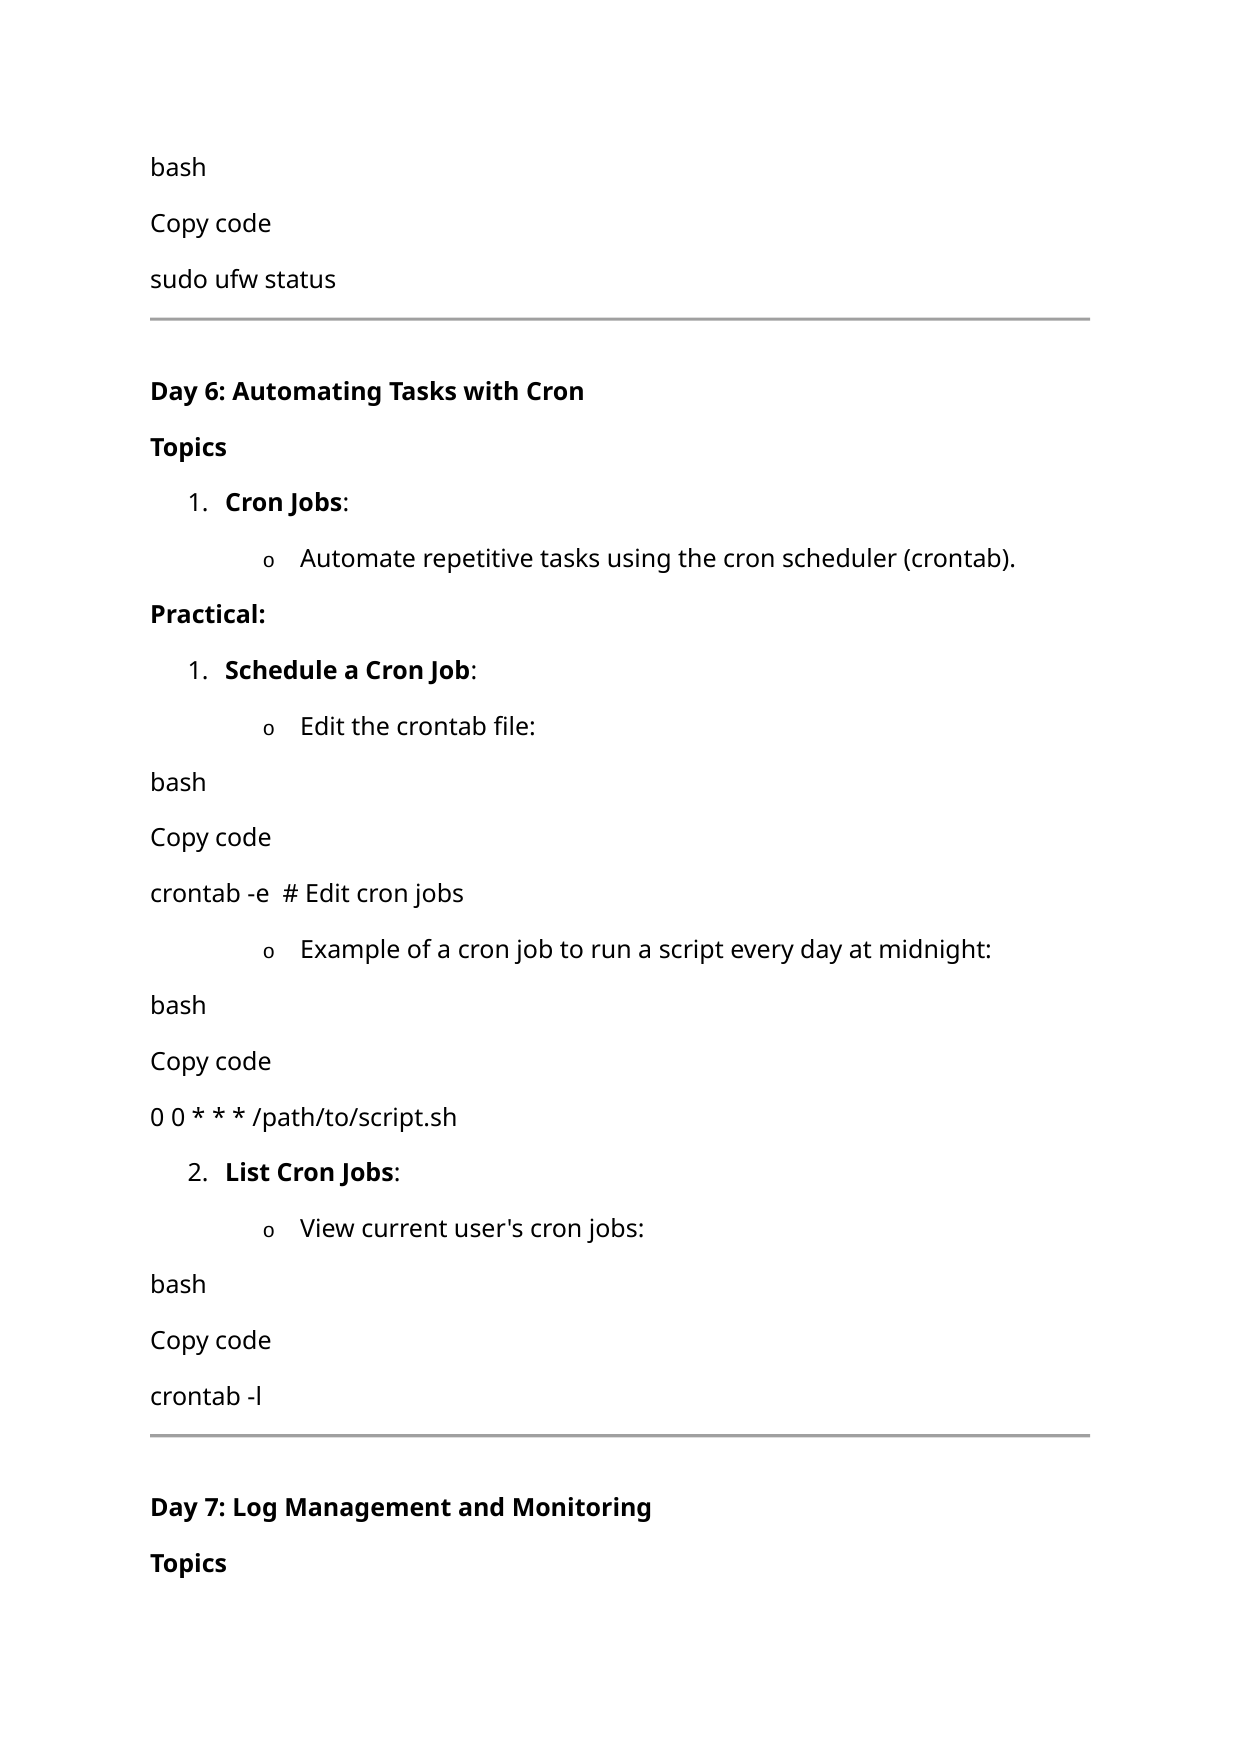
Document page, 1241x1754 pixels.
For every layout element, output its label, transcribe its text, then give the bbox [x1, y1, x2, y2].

text Day 6: Automating Tasks with Cron [150, 373, 1090, 407]
text 0 0 * * * /path/to/script.sh [150, 1099, 1090, 1133]
text Topics [150, 1546, 1090, 1580]
list Automate repetitive tasks using the cron scheduler (crontab). [262, 541, 1090, 575]
list Example of a cron job to run a script every day at midnight: [262, 932, 1090, 966]
text Practical: [150, 597, 1090, 631]
text bash [150, 150, 1090, 184]
text Copy code [150, 820, 1090, 854]
text crontab -e # Edit cron jobs [150, 876, 1090, 910]
text Topics [150, 429, 1090, 463]
list Edit the crontab file: [262, 708, 1090, 742]
text Copy code [150, 206, 1090, 240]
text Copy code [150, 1043, 1090, 1077]
text bash [150, 987, 1090, 1022]
text sudo ufw status [150, 262, 1090, 296]
list Cron Jobs: [187, 485, 1090, 519]
list Schedule a Cron Job: [187, 652, 1090, 687]
text Copy code [150, 1322, 1090, 1357]
text bash [150, 1267, 1090, 1301]
text bash [150, 764, 1090, 798]
list List Cron Jobs: [187, 1155, 1090, 1189]
text crontab -l [150, 1378, 1090, 1412]
text Day 7: Log Management and Monitoring [150, 1490, 1090, 1524]
list View current user's cron jobs: [262, 1211, 1090, 1245]
